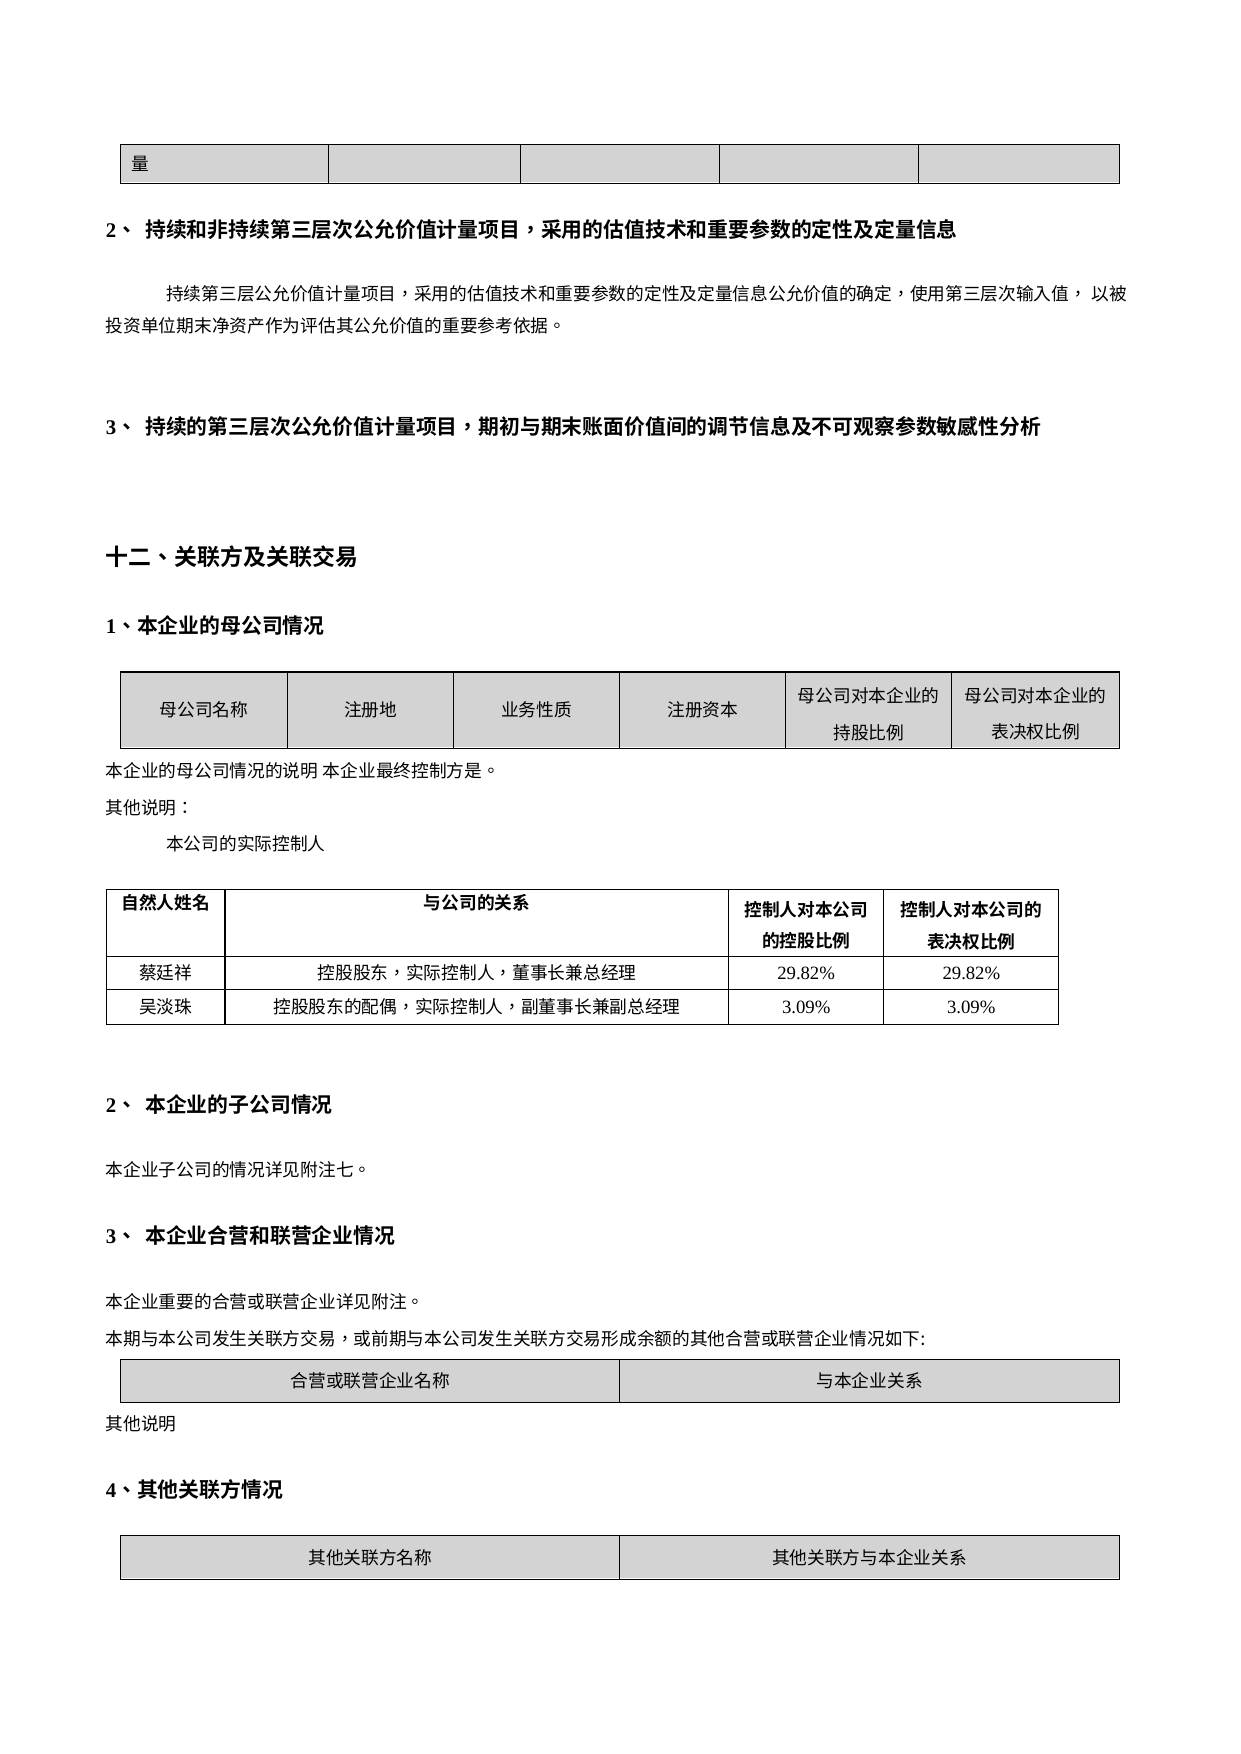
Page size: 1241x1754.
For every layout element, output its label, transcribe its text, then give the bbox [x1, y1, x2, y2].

text 本企业重要的合营或联营企业详见附注。 [106, 1289, 1134, 1314]
subtitle 1、本企业的母公司情况 [106, 612, 1134, 640]
subtitle 4、其他关联方情况 [106, 1475, 1134, 1504]
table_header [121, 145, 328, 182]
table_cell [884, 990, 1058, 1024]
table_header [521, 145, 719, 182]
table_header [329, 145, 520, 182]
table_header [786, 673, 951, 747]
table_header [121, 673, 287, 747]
subtitle 十二、关联方及关联交易 [106, 541, 1134, 572]
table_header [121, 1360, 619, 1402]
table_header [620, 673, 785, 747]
text 本企业子公司的情况详见附注七。 [106, 1158, 1134, 1182]
text 其他说明 [106, 1412, 1134, 1436]
text 持续第三层公允价值计量项目，采用的估值技术和重要参数的定性及定量信息公允价值的确定，使用第三层次输入值， 以被投资单位期末净资产作为评估其公允价值的重要参考依据。 [106, 274, 1134, 339]
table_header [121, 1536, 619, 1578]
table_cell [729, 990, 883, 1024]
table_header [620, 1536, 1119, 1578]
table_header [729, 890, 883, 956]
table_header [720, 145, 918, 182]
subtitle 2、 本企业的子公司情况 [106, 1090, 1134, 1118]
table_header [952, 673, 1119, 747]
subtitle 3、 持续的第三层次公允价值计量项目，期初与期末账面价值间的调节信息及不可观察参数敏感性分析 [106, 412, 1134, 441]
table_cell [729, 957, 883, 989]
text 其他说明： [106, 785, 1134, 821]
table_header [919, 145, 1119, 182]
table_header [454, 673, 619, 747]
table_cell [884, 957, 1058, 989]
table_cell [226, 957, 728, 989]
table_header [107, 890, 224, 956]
text 本公司的实际控制人 [106, 821, 1134, 858]
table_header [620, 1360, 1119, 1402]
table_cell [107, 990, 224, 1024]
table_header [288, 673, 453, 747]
text 本企业的母公司情况的说明 本企业最终控制方是。 [106, 748, 1134, 785]
text 本期与本公司发生关联方交易，或前期与本公司发生关联方交易形成余额的其他合营或联营企业情况如下: [106, 1326, 1134, 1350]
subtitle 3、 本企业合营和联营企业情况 [106, 1221, 1134, 1250]
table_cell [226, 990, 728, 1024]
subtitle 2、 持续和非持续第三层次公允价值计量项目，采用的估值技术和重要参数的定性及定量信息 [106, 215, 1134, 243]
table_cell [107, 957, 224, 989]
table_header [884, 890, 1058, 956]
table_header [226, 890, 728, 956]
